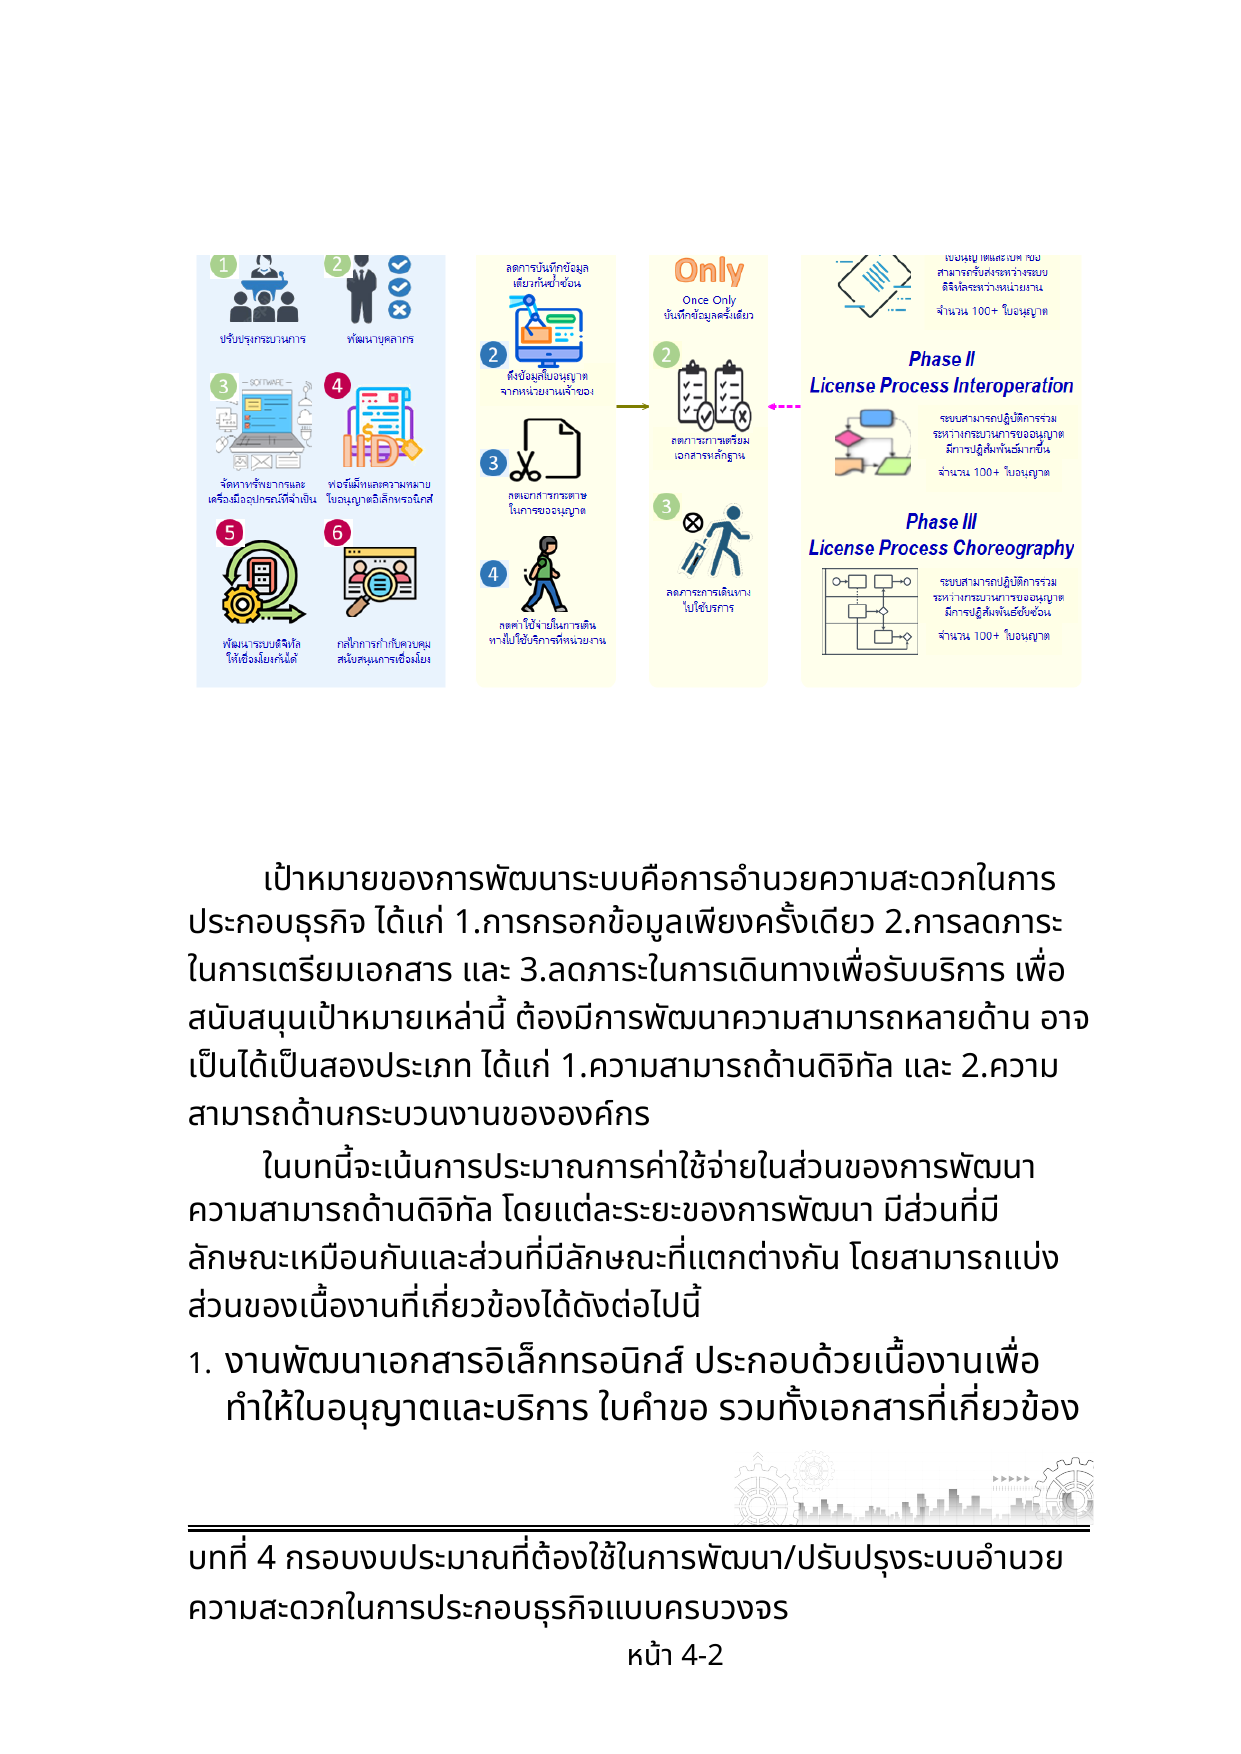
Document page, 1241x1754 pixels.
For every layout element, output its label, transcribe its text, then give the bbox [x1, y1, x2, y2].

text เป้าหมายของการพัฒนาระบบคือการอำนวยความสะดวกในการประกอบธุรกิจ ได้แก่ 1.การกรอกข้อมูลเพียงครั้งเดียว 2.การลดภาระในการเตรียมเอกสาร และ 3.ลดภาระในการเดินทางเพื่อรับบริการ เพื่อสนับสนุนเป้าหมายเหล่านี้ ต้องมีการพัฒนาความสามารถหลายด้าน อาจเป็นได้เป็นสองประเภท ได้แก่ 1.ความสามารถด้านดิจิทัล และ 2.ความสามารถด้านกระบวนงานขององค์กร [187, 852, 1090, 1140]
picture [187, 255, 1091, 697]
text ในบทนี้จะเน้นการประมาณการค่าใช้จ่ายในส่วนของการพัฒนาความสามารถด้านดิจิทัล โดยแต่ละระยะของการพัฒนา มีส่วนที่มีลักษณะเหมือนกันและส่วนที่มีลักษณะที่แตกต่างกัน โดยสามารถแบ่งส่วนของเนื้องานที่เกี่ยวข้องได้ดังต่อไปนี้ [187, 1140, 1090, 1332]
picture [734, 1448, 1094, 1525]
